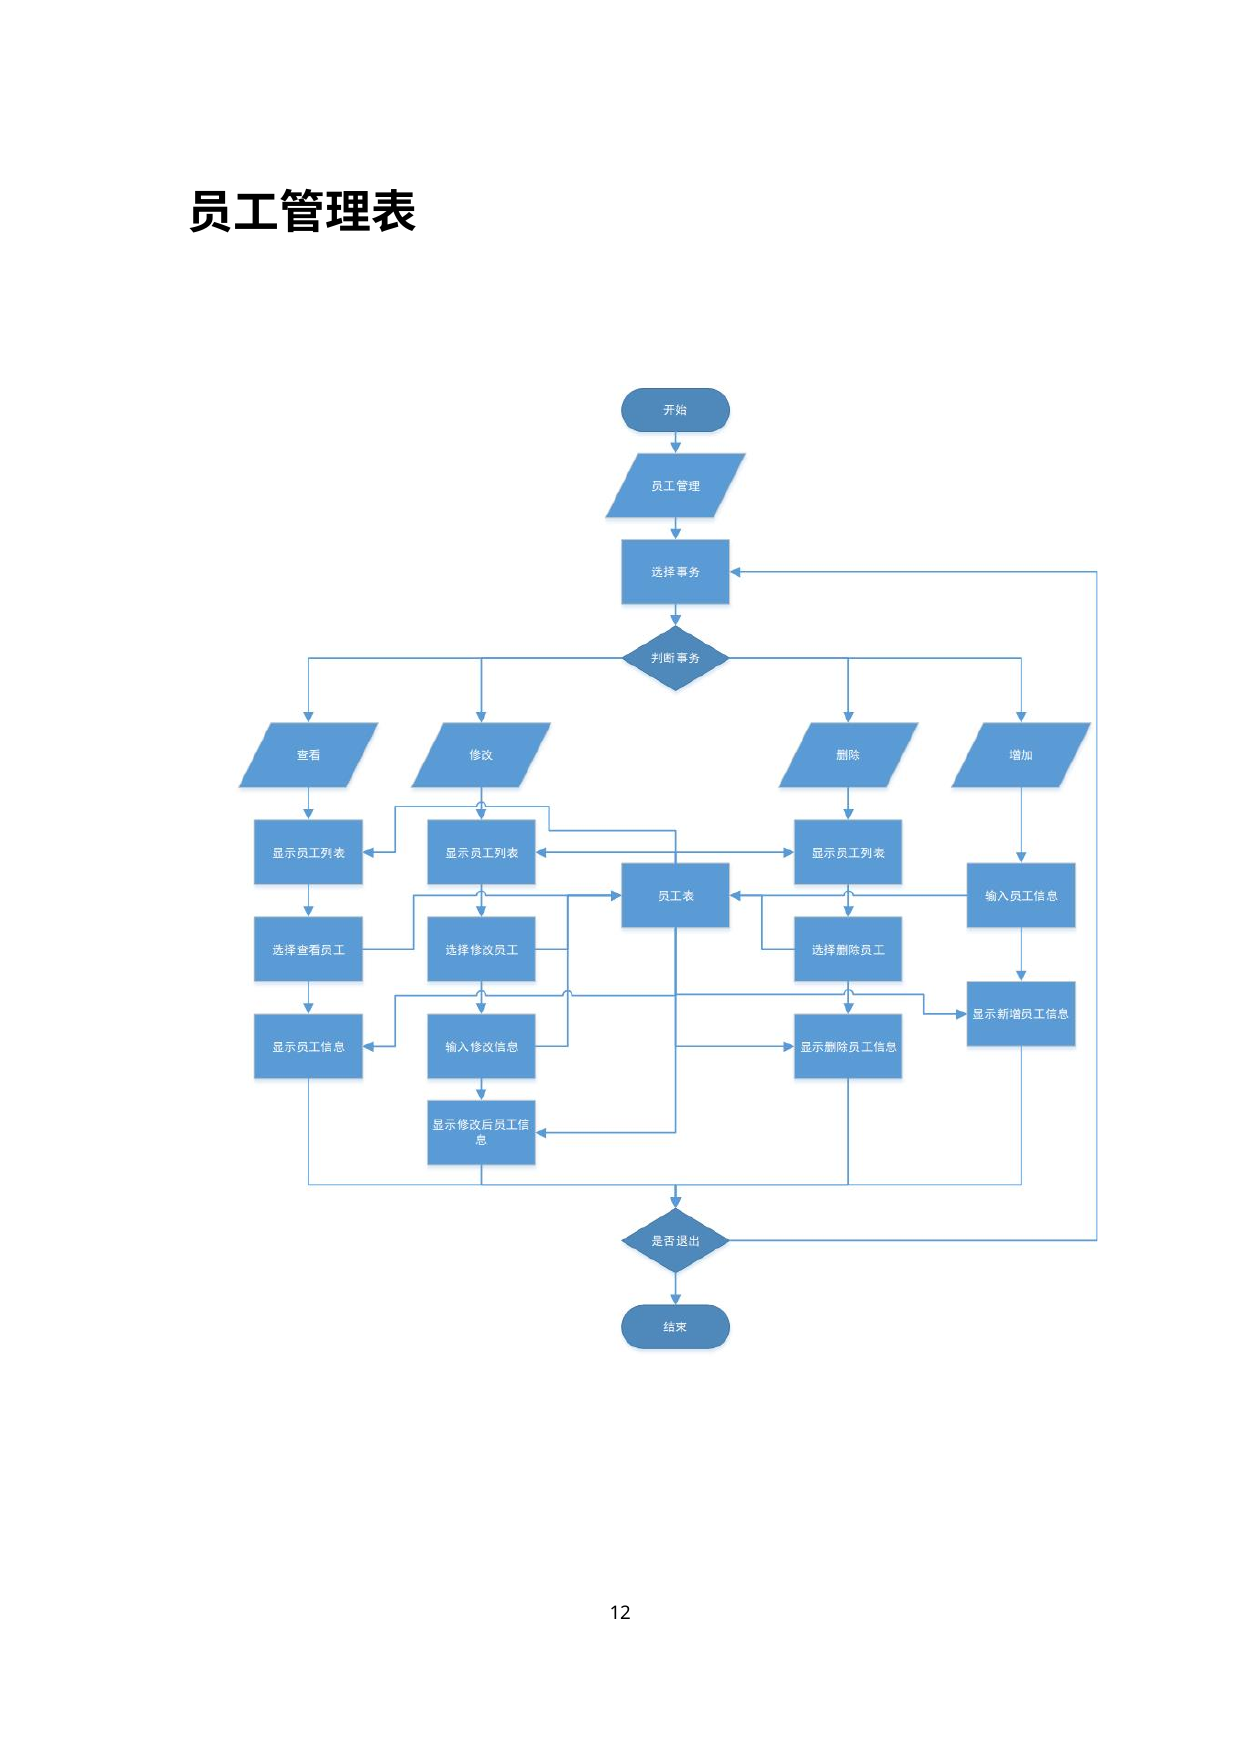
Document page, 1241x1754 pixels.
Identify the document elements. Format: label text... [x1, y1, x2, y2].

picture [232, 385, 1098, 1357]
subtitle 员工管理表 [187, 160, 1053, 257]
